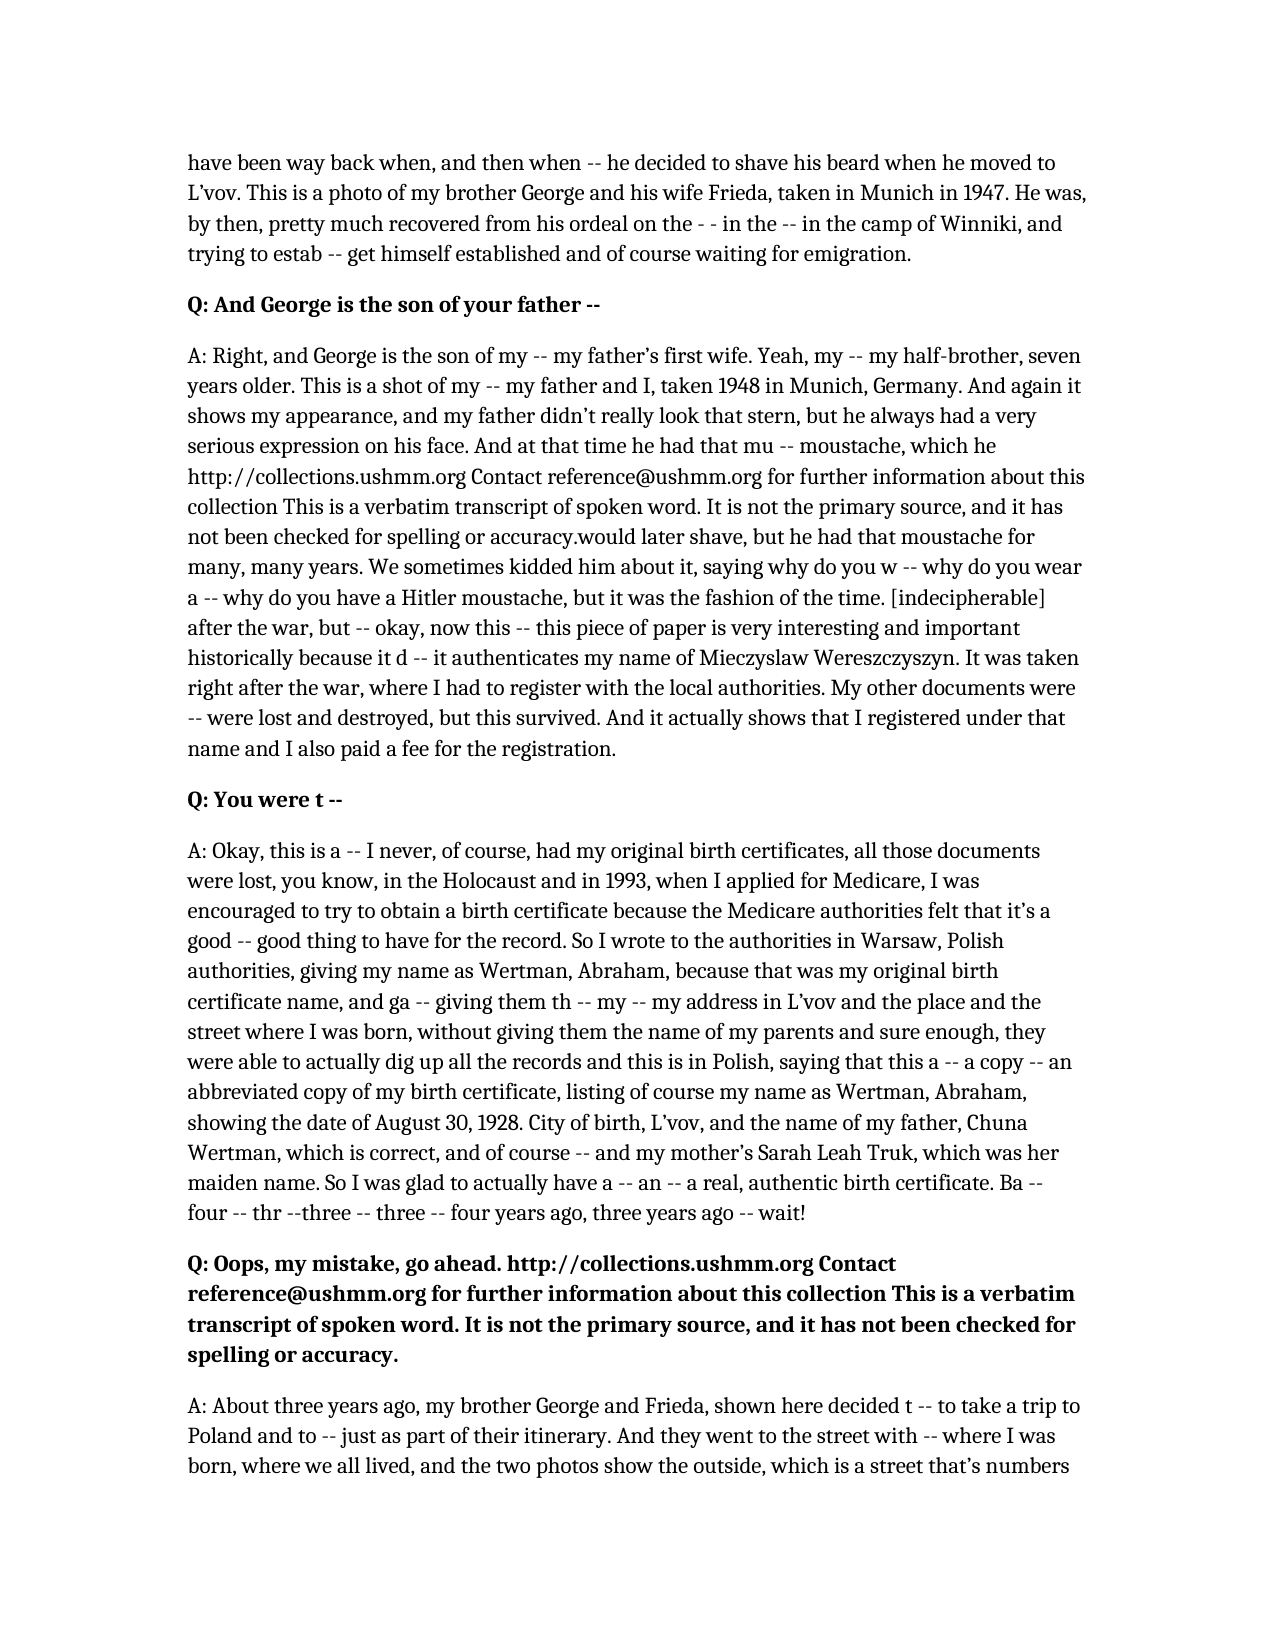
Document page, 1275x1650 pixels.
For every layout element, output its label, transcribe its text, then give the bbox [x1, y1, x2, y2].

text A: Okay, this is a -- I never, of course, had my original birth certificates, all those documents were lost, you know, in the Holocaust and in 1993, when I applied for Medicare, I was encouraged to try to obtain a birth certificate because the Medicare authorities felt that it’s a good -- good thing to have for the record. So I wrote to the authorities in Warsaw, Polish authorities, giving my name as Wertman, Abraham, because that was my original birth certificate name, and ga -- giving them th -- my -- my address in L’vov and the place and the street where I was born, without giving them the name of my parents and sure enough, they were able to actually dig up all the records and this is in Polish, saying that this a -- a copy -- an abbreviated copy of my birth certificate, listing of course my name as Wertman, Abraham, showing the date of August 30, 1928. City of birth, L’vov, and the name of my father, Chuna Wertman, which is correct, and of course -- and my mother’s Sarah Leah Truk, which was her maiden name. So I was glad to actually have a -- an -- a real, authentic birth certificate. Ba -- four -- thr --three -- three -- four years ago, three years ago -- wait! [187, 837, 1087, 1226]
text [187, 150, 1087, 267]
text Q: You were t -- [187, 786, 1087, 813]
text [187, 1393, 1087, 1479]
text A: Right, and George is the son of my -- my father’s first wife. Yeah, my -- my half-brother, seven years older. This is a shot of my -- my father and I, taken 1948 in Munich, Germany. And again it shows my appearance, and my father didn’t really look that stern, but he always had a very serious expression on his face. And at that time he had that mu -- moustache, which he http://collections.ushmm.org Contact reference@ushmm.org for further information about this collection This is a verbatim transcript of spoken word. It is not the primary source, and it has not been checked for spelling or accuracy.would later shave, but he had that moustache for many, many years. We sometimes kidded him about it, saying why do you w -- why do you wear a -- why do you have a Hitler moustache, but it was the fashion of the time. [indecipherable] after the war, but -- okay, now this -- this piece of paper is very interesting and important historically because it d -- it authenticates my name of Mieczyslaw Wereszczyszyn. It was taken right after the war, where I had to register with the local authorities. My other documents were -- were lost and destroyed, but this survived. And it actually shows that I registered under that name and I also paid a fee for the registration. [187, 343, 1087, 762]
text Q: And George is the son of your father -- [187, 292, 1087, 318]
text Q: Oops, my mistake, go ahead. http://collections.ushmm.org Contact reference@ushmm.org for further information about this collection This is a verbatim transcript of spoken word. It is not the primary source, and it has not been checked for spelling or accuracy. [187, 1251, 1087, 1368]
